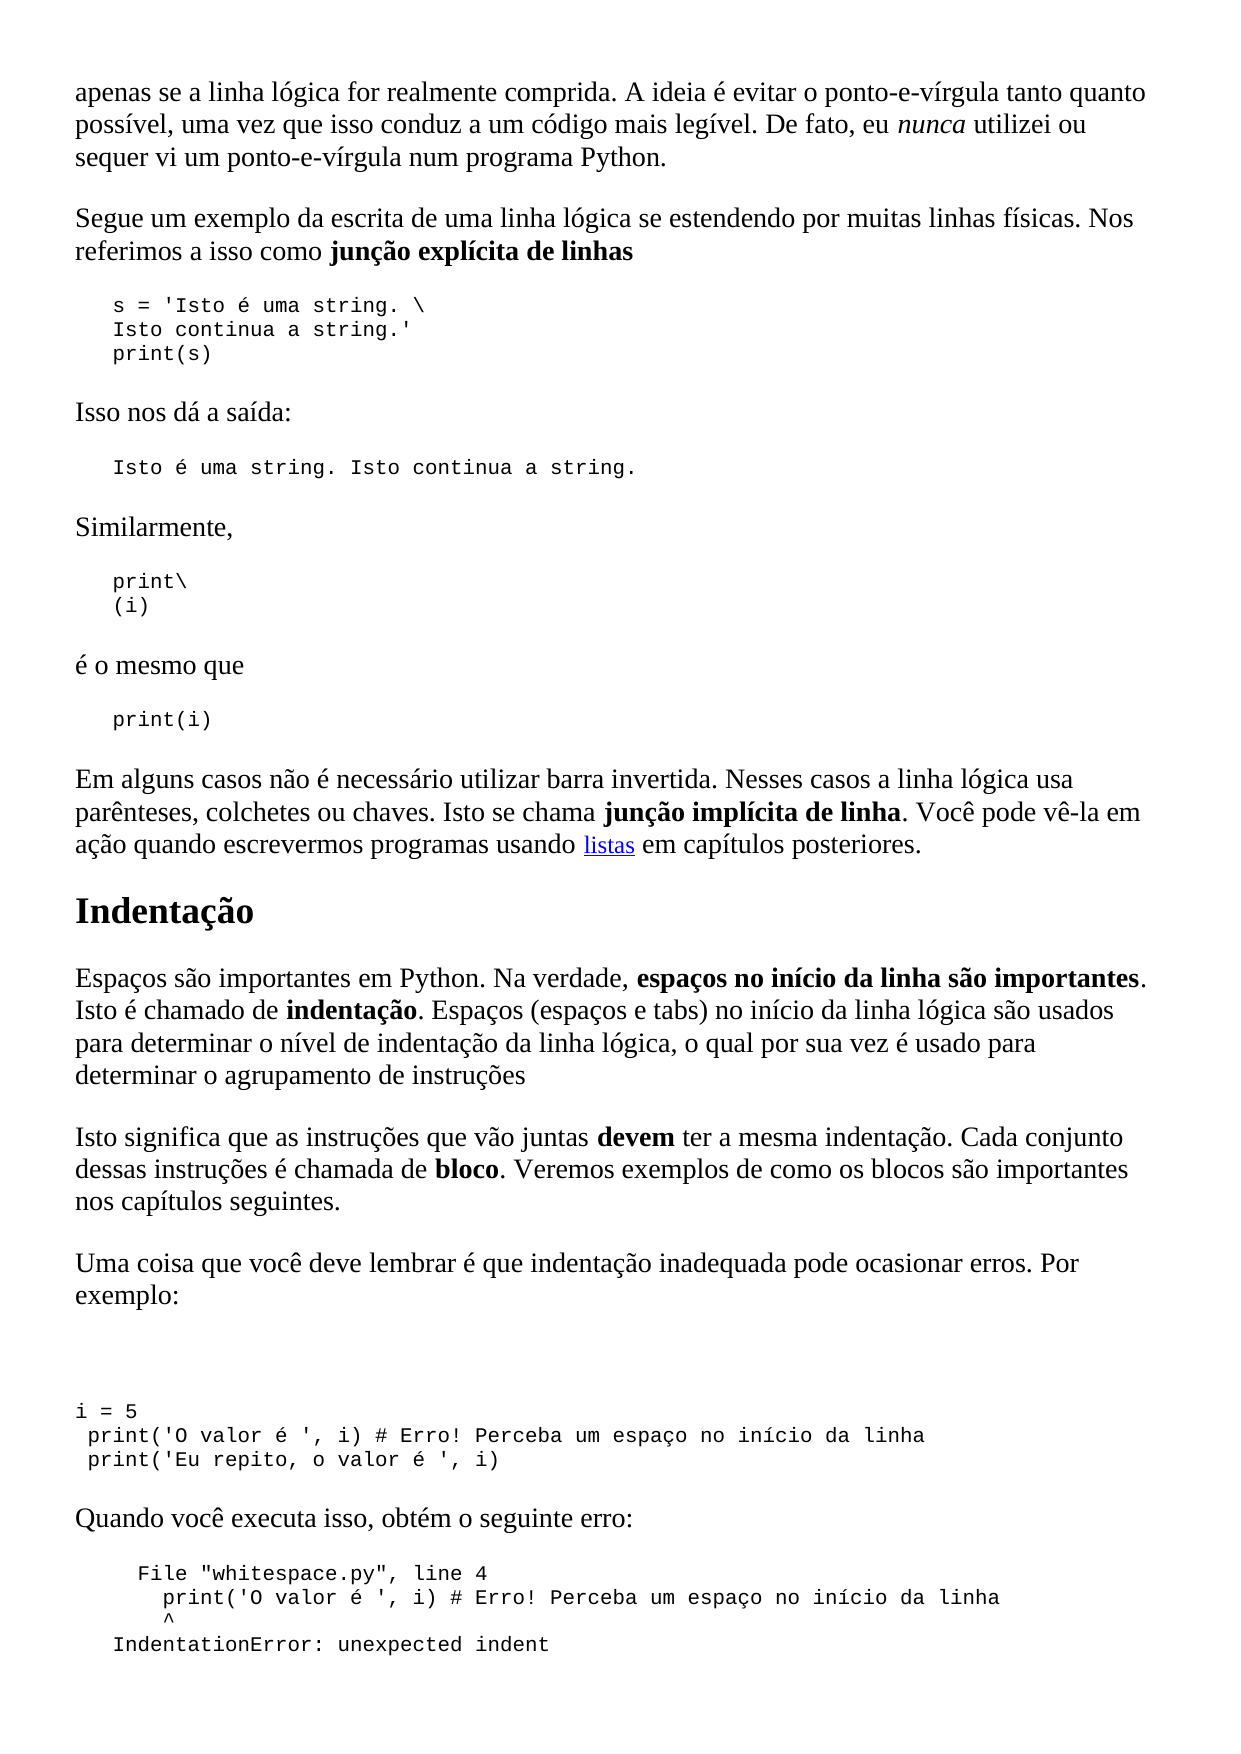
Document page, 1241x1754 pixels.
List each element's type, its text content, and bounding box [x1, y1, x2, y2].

text IndentationError: unexpected indent [75, 1634, 1165, 1658]
text (i) [75, 595, 1165, 619]
text ^ [75, 1610, 1165, 1634]
text print('Eu repito, o valor é ', i) [75, 1449, 1165, 1472]
text Isto continua a string.' [75, 319, 1165, 343]
text é o mesmo que [75, 648, 1165, 680]
text Espaços são importantes em Python. Na verdade, espaços no início da linha são importantes. Isto é chamado de indentação. Espaços (espaços e tabs) no início da linha lógica são usados para determinar o nível de indentação da linha lógica, o qual por sua vez é usado para determinar o agrupamento de instruções [75, 961, 1165, 1090]
text print('O valor é ', i) # Erro! Perceba um espaço no início da linha [75, 1425, 1165, 1449]
text print(s) [75, 343, 1165, 366]
text Em alguns casos não é necessário utilizar barra invertida. Nesses casos a linha lógica usa parênteses, colchetes ou chaves. Isto se chama junção implícita de linha. Você pode vê-la em ação quando escrevermos programas usando listas em capítulos posteriores. [75, 762, 1165, 859]
text Indentação [75, 888, 1165, 932]
text Quando você executa isso, obtém o seguinte erro: [75, 1502, 1165, 1534]
text Isso nos dá a saída: [75, 395, 1165, 428]
text File "whitespace.py", line 4 [75, 1563, 1165, 1587]
text Segue um exemplo da escrita de uma linha lógica se estendendo por muitas linhas físicas. Nos referimos a isso como junção explícita de linhas [75, 201, 1165, 266]
text print\ [75, 571, 1165, 595]
text Isto significa que as instruções que vão juntas devem ter a mesma indentação. Cada conjunto dessas instruções é chamada de bloco. Veremos exemplos de como os blocos são importantes nos capítulos seguintes. [75, 1119, 1165, 1217]
text Uma coisa que você deve lembrar é que indentação inadequada pode ocasionar erros. Por exemplo: [75, 1246, 1165, 1311]
text Similarmente, [75, 510, 1165, 542]
text s = 'Isto é uma string. \ [75, 295, 1165, 319]
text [75, 75, 1165, 172]
text print('O valor é ', i) # Erro! Perceba um espaço no início da linha [75, 1587, 1165, 1610]
text print(i) [75, 709, 1165, 733]
text i = 5 [75, 1401, 1165, 1425]
text Isto é uma string. Isto continua a string. [75, 457, 1165, 481]
